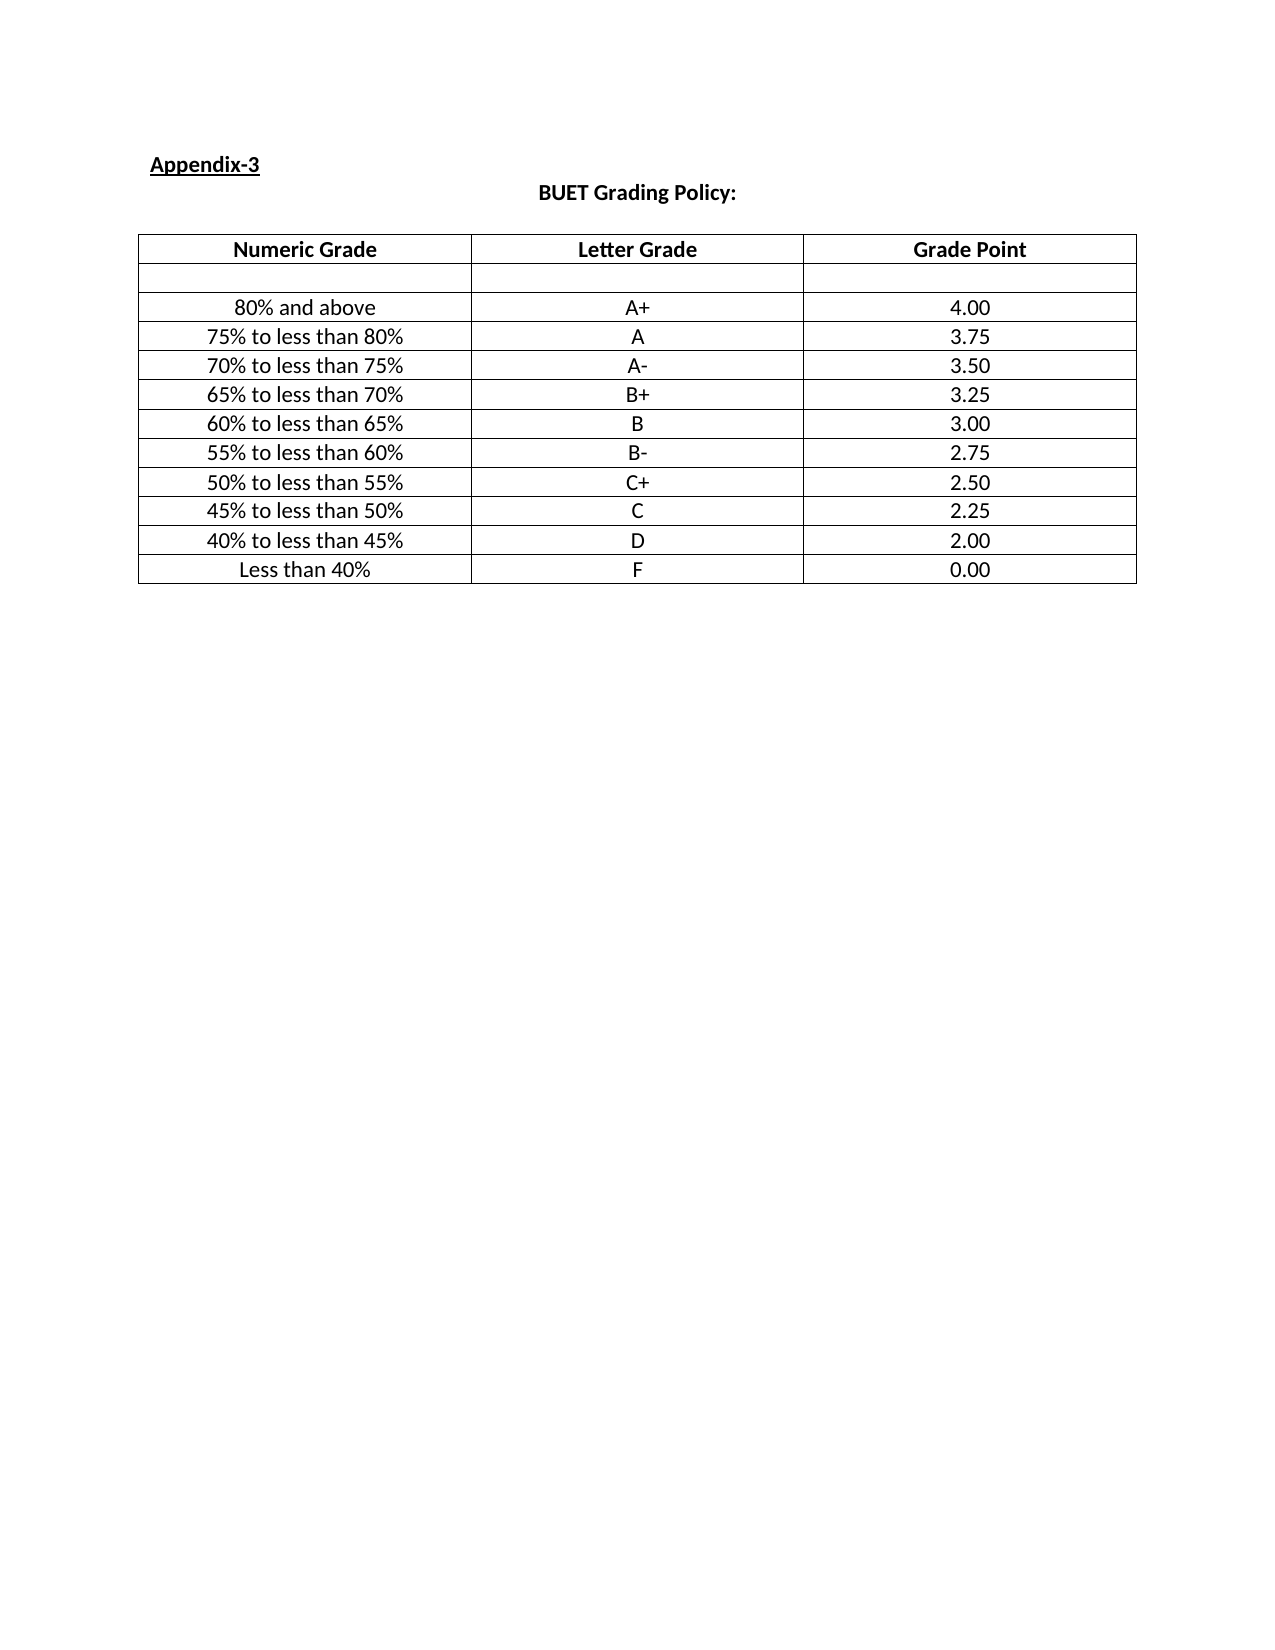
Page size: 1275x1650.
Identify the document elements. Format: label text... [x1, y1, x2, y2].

table_cell B+ [472, 380, 803, 408]
table_header Grade Point [804, 235, 1136, 263]
text Appendix-3 [150, 150, 1125, 178]
table_cell 70% to less than 75% [139, 351, 471, 379]
table_header Letter Grade [472, 235, 803, 263]
table_cell B- [472, 439, 803, 467]
table_cell 2.00 [804, 526, 1136, 554]
table_cell 65% to less than 70% [139, 380, 471, 408]
table_cell [472, 264, 803, 292]
table_cell A- [472, 351, 803, 379]
table_cell 2.50 [804, 468, 1136, 496]
table_cell 3.00 [804, 410, 1136, 437]
table_cell C [472, 497, 803, 525]
table_cell B [472, 410, 803, 437]
table_cell 80% and above [139, 293, 471, 321]
table_cell 2.75 [804, 439, 1136, 467]
table_cell [139, 264, 471, 292]
table_cell 60% to less than 65% [139, 410, 471, 437]
table_cell 3.75 [804, 322, 1136, 350]
table_cell F [472, 555, 803, 583]
table_header Numeric Grade [139, 235, 471, 263]
table_cell Less than 40% [139, 555, 471, 583]
table_cell 75% to less than 80% [139, 322, 471, 350]
table_cell [804, 264, 1136, 292]
table_cell 40% to less than 45% [139, 526, 471, 554]
table_cell C+ [472, 468, 803, 496]
table_cell A [472, 322, 803, 350]
table_cell 3.25 [804, 380, 1136, 408]
table_cell 0.00 [804, 555, 1136, 583]
table_cell 2.25 [804, 497, 1136, 525]
table_cell 55% to less than 60% [139, 439, 471, 467]
table_cell 50% to less than 55% [139, 468, 471, 496]
table_cell 4.00 [804, 293, 1136, 321]
table_cell D [472, 526, 803, 554]
table_cell 3.50 [804, 351, 1136, 379]
text BUET Grading Policy: [150, 178, 1125, 206]
table_cell 45% to less than 50% [139, 497, 471, 525]
table_cell A+ [472, 293, 803, 321]
